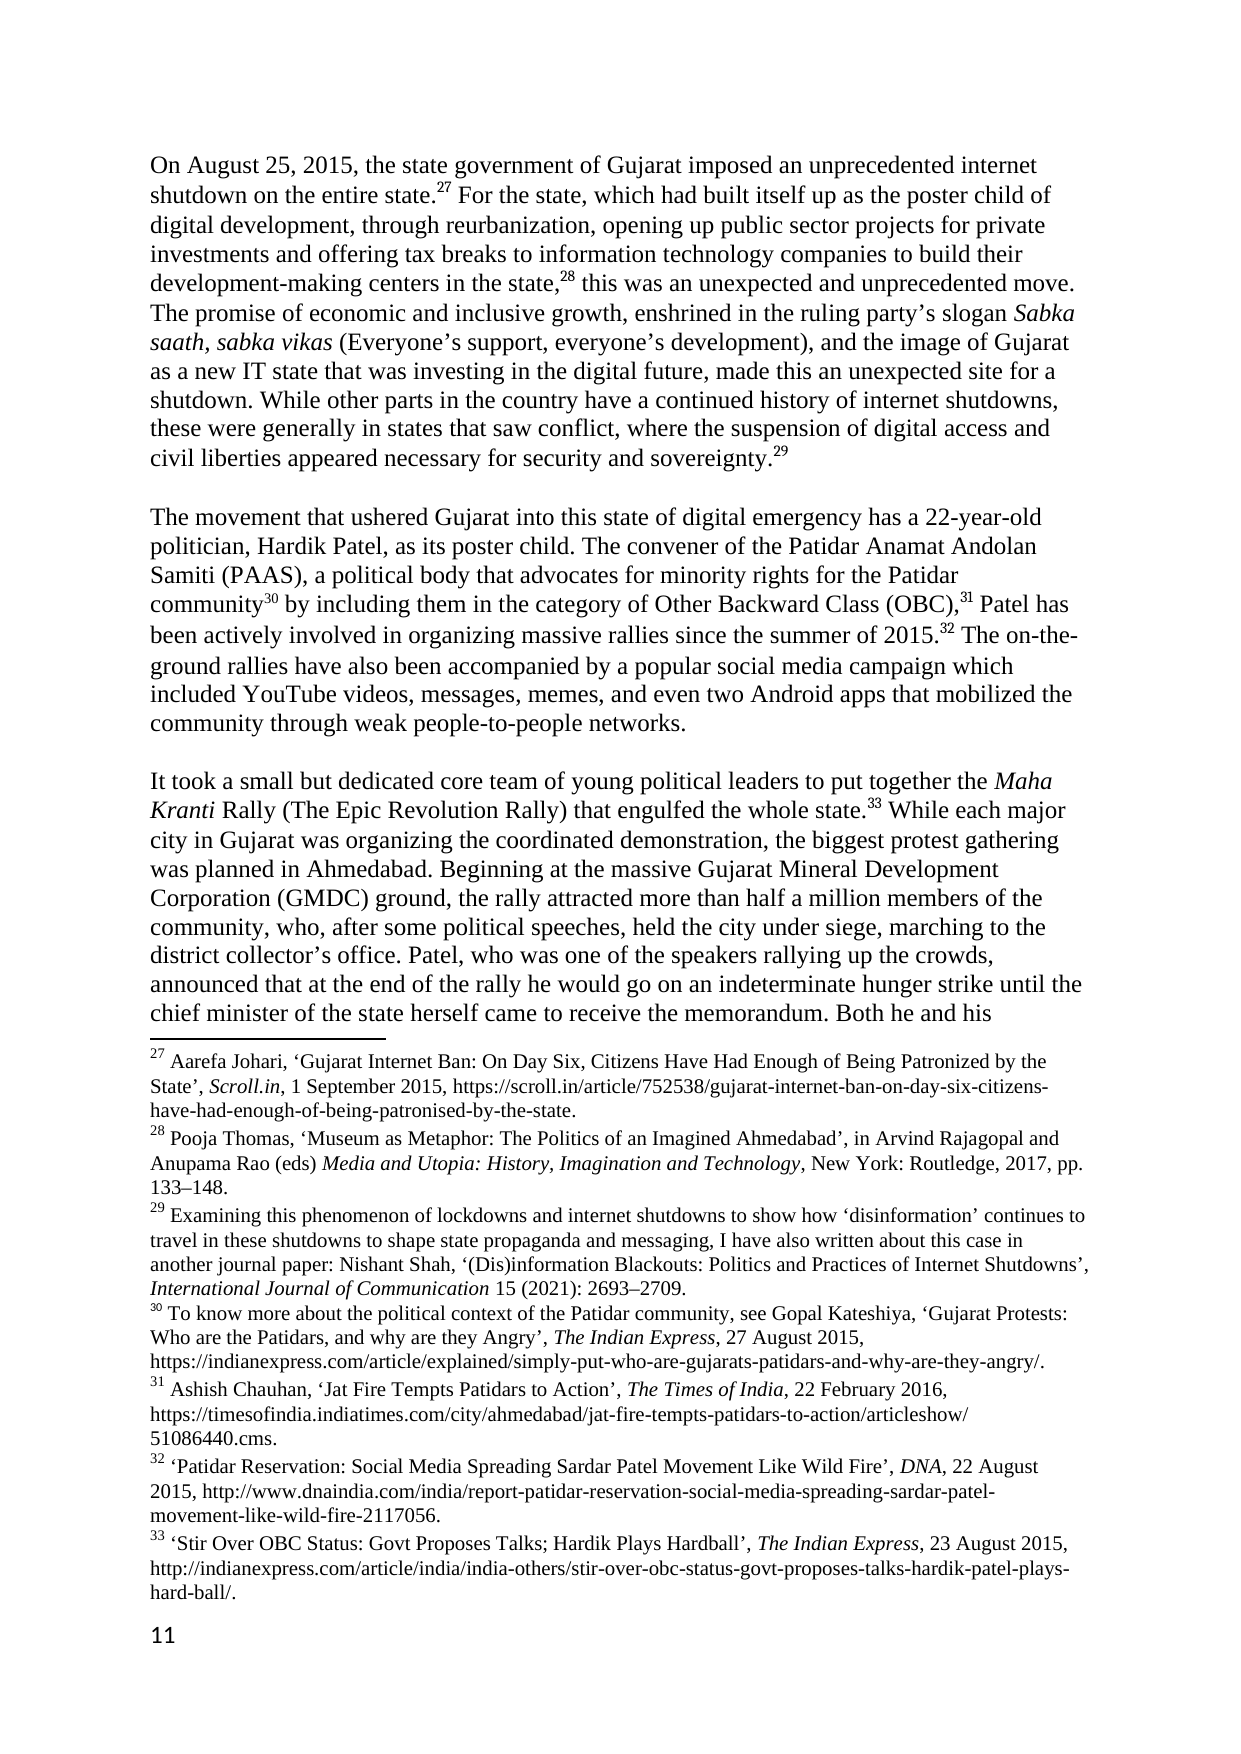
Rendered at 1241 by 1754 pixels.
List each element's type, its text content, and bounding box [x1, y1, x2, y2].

text It took a small but dedicated core team of young political leaders to put together the Maha Kranti Rally (The Epic Revolution Rally) that engulfed the whole state. While each major city in Gujarat was organizing the coordinated demonstration, the biggest protest gathering was planned in Ahmedabad. Beginning at the massive Gujarat Mineral Development Corporation (GMDC) ground, the rally attracted more than half a million members of the community, who, after some political speeches, held the city under siege, marching to the district collector’s office. Patel, who was one of the speakers rallying up the crowds, announced that at the end of the rally he would go on an indeterminate hunger strike until the chief minister of the state herself came to receive the memorandum. Both he and his immediate allies were arrested for not having the adequate permissions to stay on the ground after the rally. Although they were later released, tensions had already escalated and the city saw the deployment of police and paramilitary forces to disperse the agitating crowds that were already demonstrating acts of mob violence. Ten people (police and protestors) would eventually be killed across the state. The state government of Gujarat imposed physical curfews in a few cities along with a complete shutdown of the internet. [150, 766, 1090, 1027]
text On August 25, 2015, the state government of Gujarat imposed an unprecedented internet shutdown on the entire state. For the state, which had built itself up as the poster child of digital development, through reurbanization, opening up public sector projects for private investments and offering tax breaks to information technology companies to build their development-making centers in the state, this was an unexpected and unprecedented move. The promise of economic and inclusive growth, enshrined in the ruling party’s slogan Sabka saath, sabka vikas (Everyone’s support, everyone’s development), and the image of Gujarat as a new IT state that was investing in the digital future, made this an unexpected site for a shutdown. While other parts in the country have a continued history of internet shutdowns, these were generally in states that saw conflict, where the suspension of digital access and civil liberties appeared necessary for security and sovereignty. [150, 150, 1090, 473]
text The movement that ushered Gujarat into this state of digital emergency has a 22-year-old politician, Hardik Patel, as its poster child. The convener of the Patidar Anamat Andolan Samiti (PAAS), a political body that advocates for minority rights for the Patidar community by including them in the category of Other Backward Class (OBC), Patel has been actively involved in organizing massive rallies since the summer of 2015. The on-the-ground rallies have also been accompanied by a popular social media campaign which included YouTube videos, messages, memes, and even two Android apps that mobilized the community through weak people-to-people networks. [150, 502, 1090, 737]
